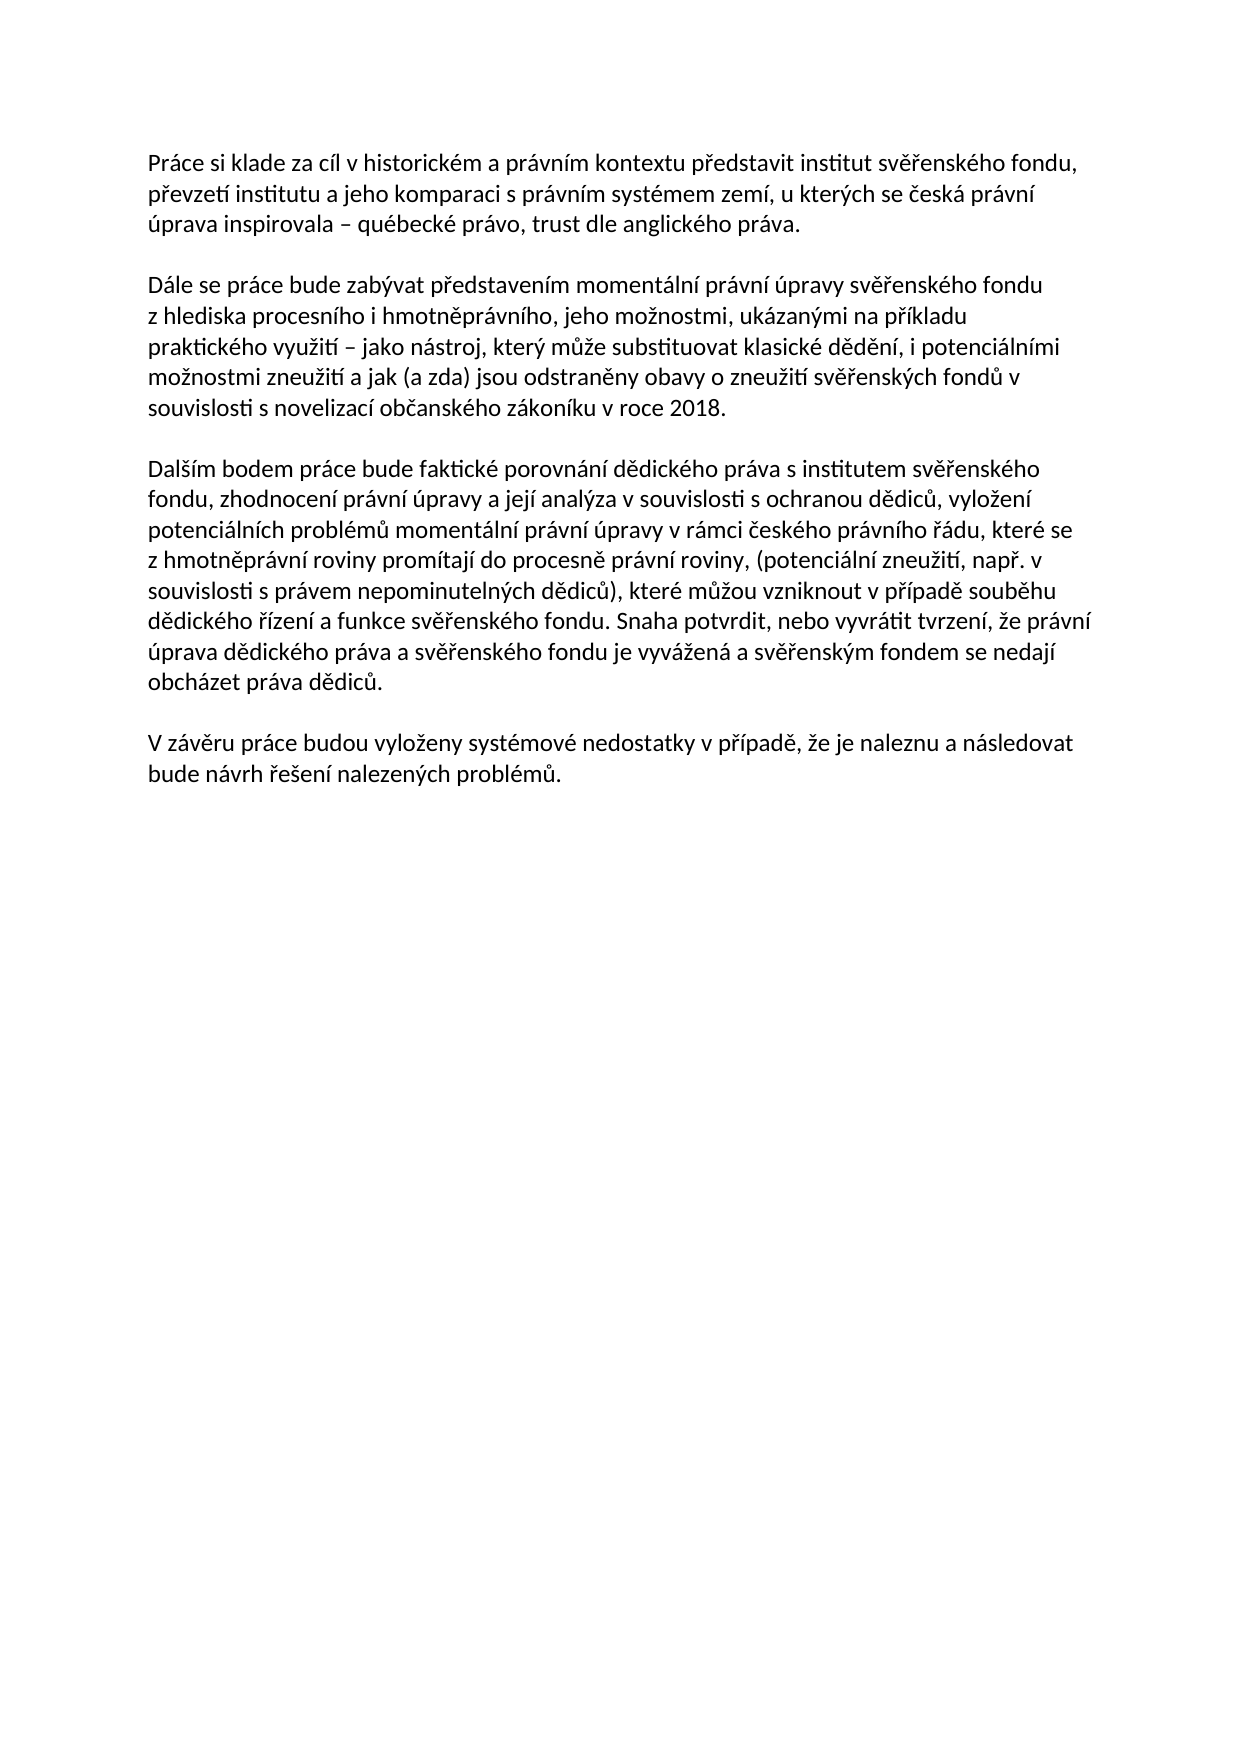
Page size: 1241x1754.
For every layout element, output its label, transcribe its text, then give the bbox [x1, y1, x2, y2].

text Dalším bodem práce bude faktické porovnání dědického práva s institutem svěřenského fondu, zhodnocení právní úpravy a její analýza v souvislosti s ochranou dědiců, vyložení potenciálních problémů momentální právní úpravy v rámci českého právního řádu, které se z hmotněprávní roviny promítají do procesně právní roviny, (potenciální zneužití, např. v souvislosti s právem nepominutelných dědiců), které můžou vzniknout v případě souběhu dědického řízení a funkce svěřenského fondu. Snaha potvrdit, nebo vyvrátit tvrzení, že právní úprava dědického práva a svěřenského fondu je vyvážená a svěřenským fondem se nedají obcházet práva dědiců. [148, 453, 1093, 697]
text Práce si klade za cíl v historickém a právním kontextu představit institut svěřenského fondu, převzetí institutu a jeho komparaci s právním systémem zemí, u kterých se česká právní úprava inspirovala – québecké právo, trust dle anglického práva. [148, 148, 1093, 239]
text Dále se práce bude zabývat představením momentální právní úpravy svěřenského fondu z hlediska procesního i hmotněprávního, jeho možnostmi, ukázanými na příkladu praktického využití – jako nástroj, který může substituovat klasické dědění, i potenciálními možnostmi zneužití a jak (a zda) jsou odstraněny obavy o zneužití svěřenských fondů v souvislosti s novelizací občanského zákoníku v roce 2018. [148, 270, 1093, 422]
text V závěru práce budou vyloženy systémové nedostatky v případě, že je naleznu a následovat bude návrh řešení nalezených problémů. [148, 727, 1093, 788]
